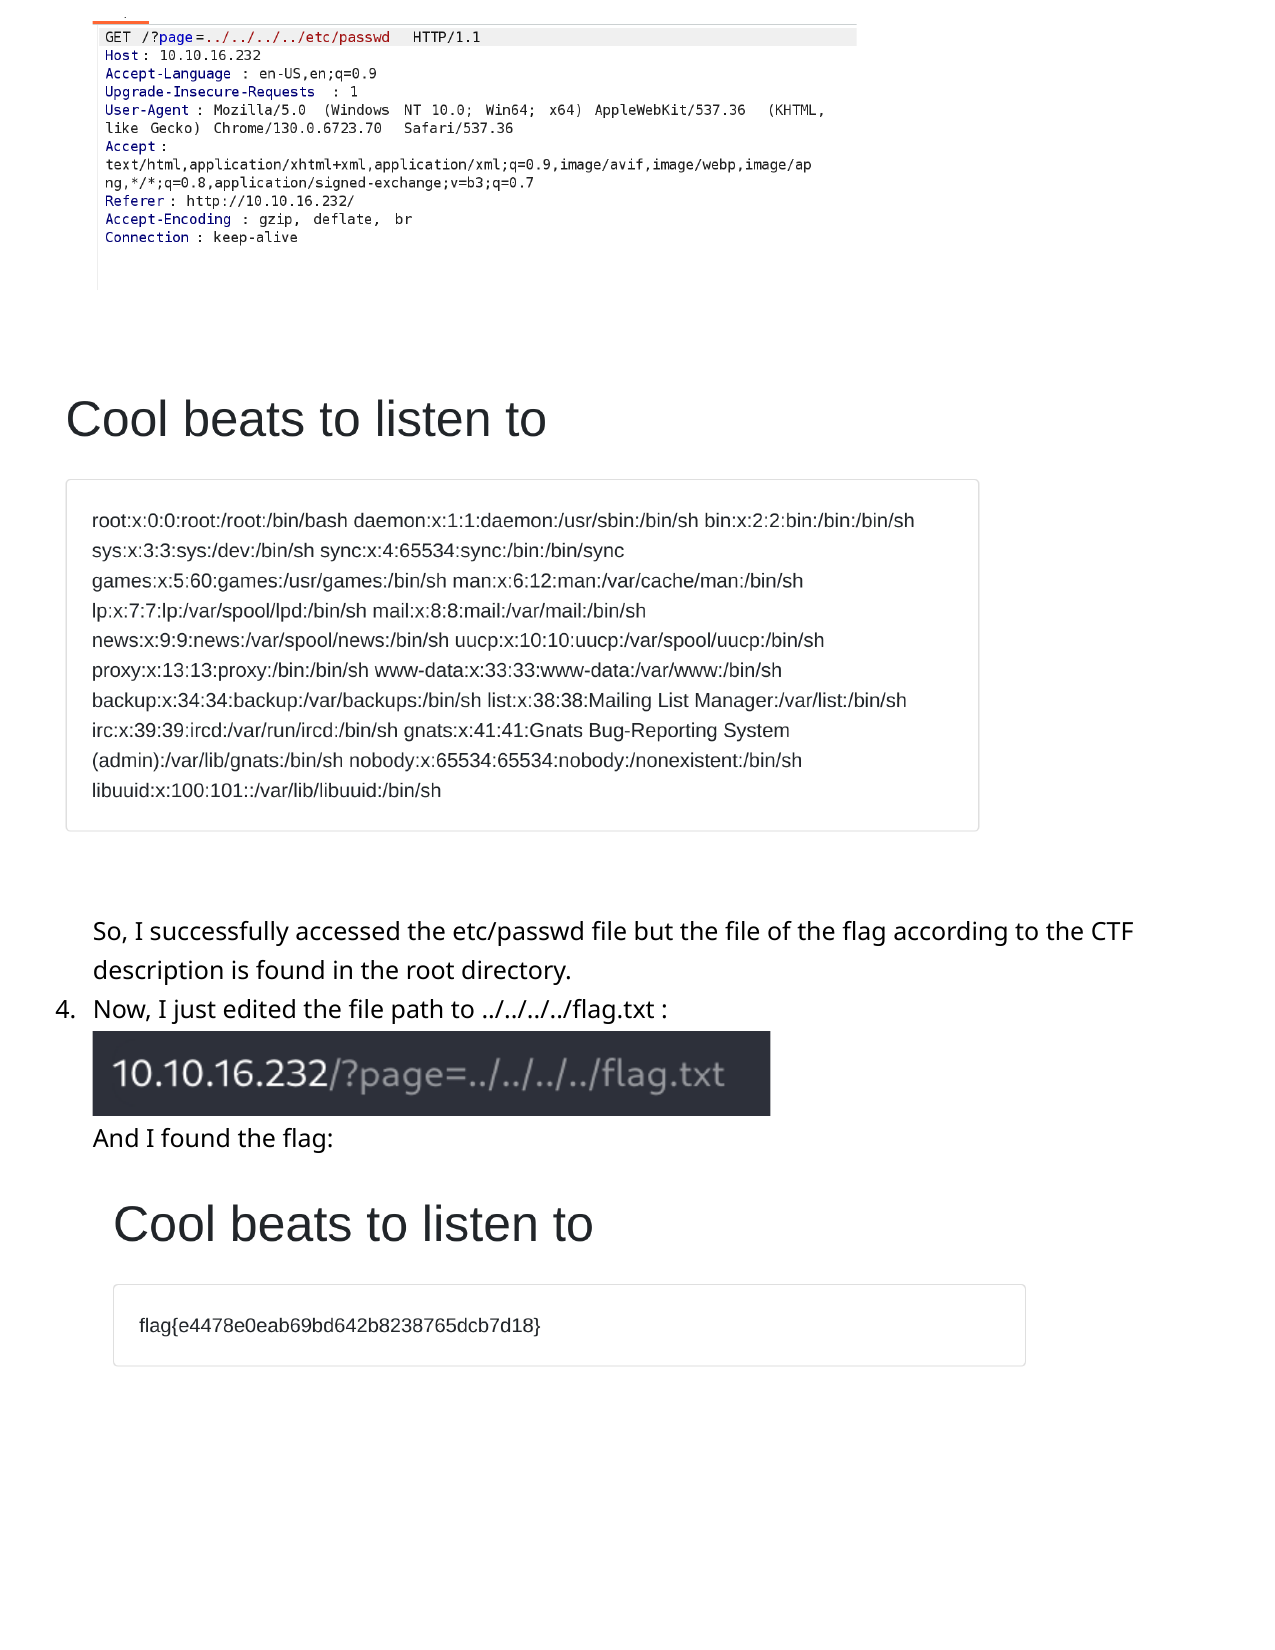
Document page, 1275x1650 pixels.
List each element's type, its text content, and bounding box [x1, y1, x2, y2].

list So, I successfully accessed the etc/passwd file but the file of the flag according to the CTF description is found in the root directory. [93, 914, 1257, 987]
list Now, I just edited the file path to ../../../../flag.txt : [55, 992, 1257, 1026]
picture [17, 366, 998, 892]
picture [92, 1176, 1034, 1412]
picture [92, 17, 857, 290]
list And I found the flag: [93, 1121, 1257, 1155]
picture [92, 1031, 771, 1116]
